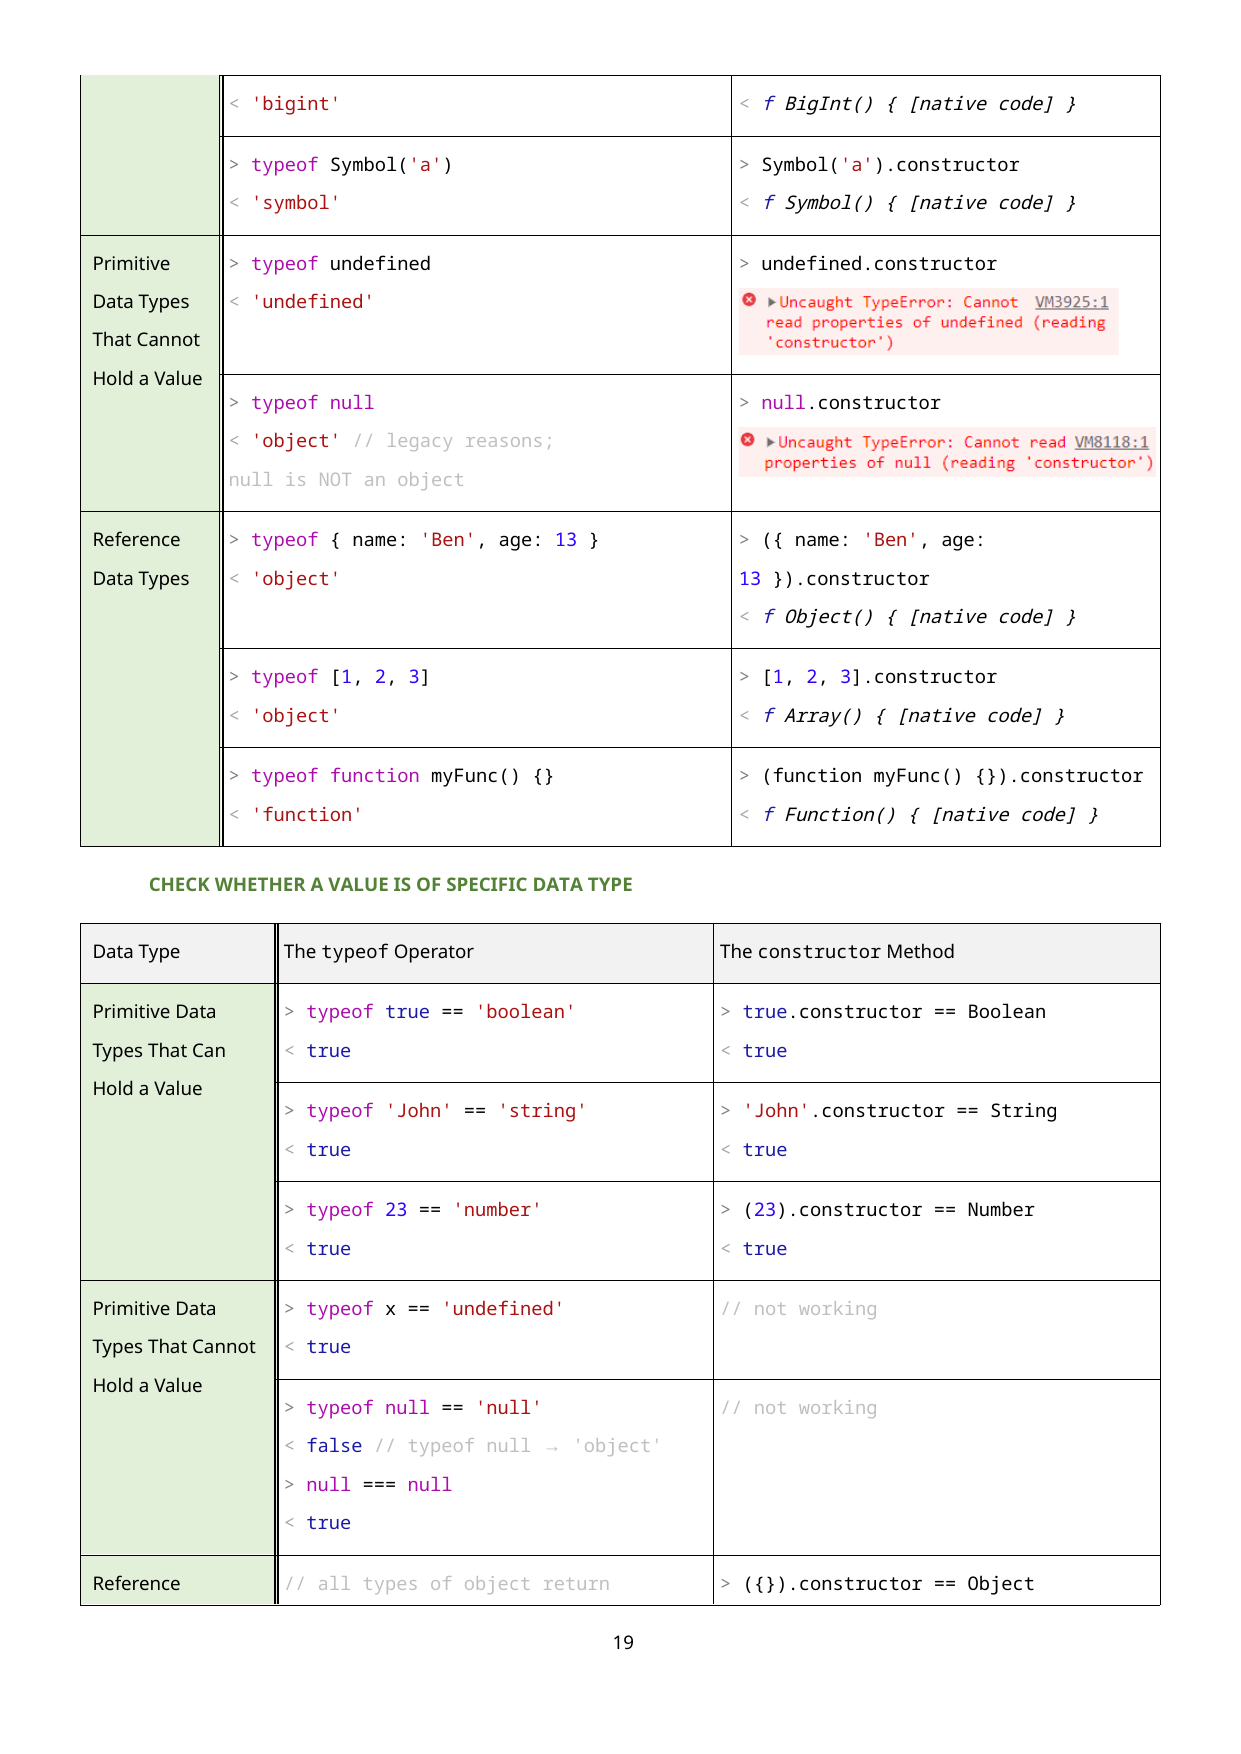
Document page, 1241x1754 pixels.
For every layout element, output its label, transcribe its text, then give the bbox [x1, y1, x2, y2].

table_cell > typeof { name: 'Ben', age: 13 } < 'object' [224, 512, 731, 648]
table_cell > typeof [1, 2, 3] < 'object' [224, 649, 731, 747]
table_cell // not working [714, 1380, 1160, 1554]
table_cell > 'John'.constructor == String < true [714, 1083, 1160, 1181]
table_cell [714, 1556, 1160, 1604]
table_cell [279, 1556, 713, 1604]
table_cell > typeof Symbol('a') < 'symbol' [224, 137, 731, 235]
table_cell > typeof 'John' == 'string' < true [279, 1083, 713, 1181]
table_cell > true.constructor == Boolean < true [714, 984, 1160, 1082]
table_cell > typeof x == 'undefined' < true [279, 1281, 713, 1379]
table_cell > (23).constructor == Number < true [714, 1182, 1160, 1280]
table_cell Primitive Data Types That Can Hold a Value [81, 984, 274, 1280]
table_cell > undefined.constructor [732, 236, 1160, 374]
table_header The constructor Method [714, 924, 1160, 983]
table_header The typeof Operator [279, 924, 713, 983]
table_cell Primitive Data Types That Cannot Hold a Value [81, 236, 219, 511]
table_cell > [1, 2, 3].constructor < f Array() { [native code] } [732, 649, 1160, 747]
table_cell > typeof function myFunc() {} < 'function' [224, 748, 731, 846]
table_cell > typeof true == 'boolean' < true [279, 984, 713, 1082]
table_header Data Type [81, 924, 274, 983]
table_cell > ({ name: 'Ben', age: 13 }).constructor < f Object() { [native code] } [732, 512, 1160, 648]
picture [738, 288, 1119, 355]
subtitle CHECK WHETHER A VALUE IS OF SPECIFIC DATA TYPE [148, 872, 1165, 897]
table_cell > typeof 23 == 'number' < true [279, 1182, 713, 1280]
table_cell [732, 76, 1160, 136]
table_cell > typeof null < 'object' // legacy reasons; null is NOT an object [224, 375, 731, 511]
picture [738, 427, 1157, 477]
table_cell > Symbol('a').constructor < f Symbol() { [native code] } [732, 137, 1160, 235]
table_cell // not working [714, 1281, 1160, 1379]
table_cell > null.constructor [732, 375, 1160, 511]
table_cell > typeof null == 'null' < false // typeof null → 'object' > null === null < true [279, 1380, 713, 1554]
table_cell Reference Data Types [81, 512, 219, 846]
table_cell Primitive Data Types That Cannot Hold a Value [81, 1281, 274, 1554]
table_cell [224, 76, 731, 136]
table_cell > (function myFunc() {}).constructor < f Function() { [native code] } [732, 748, 1160, 846]
table_cell > typeof undefined < 'undefined' [224, 236, 731, 374]
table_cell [81, 1556, 274, 1604]
